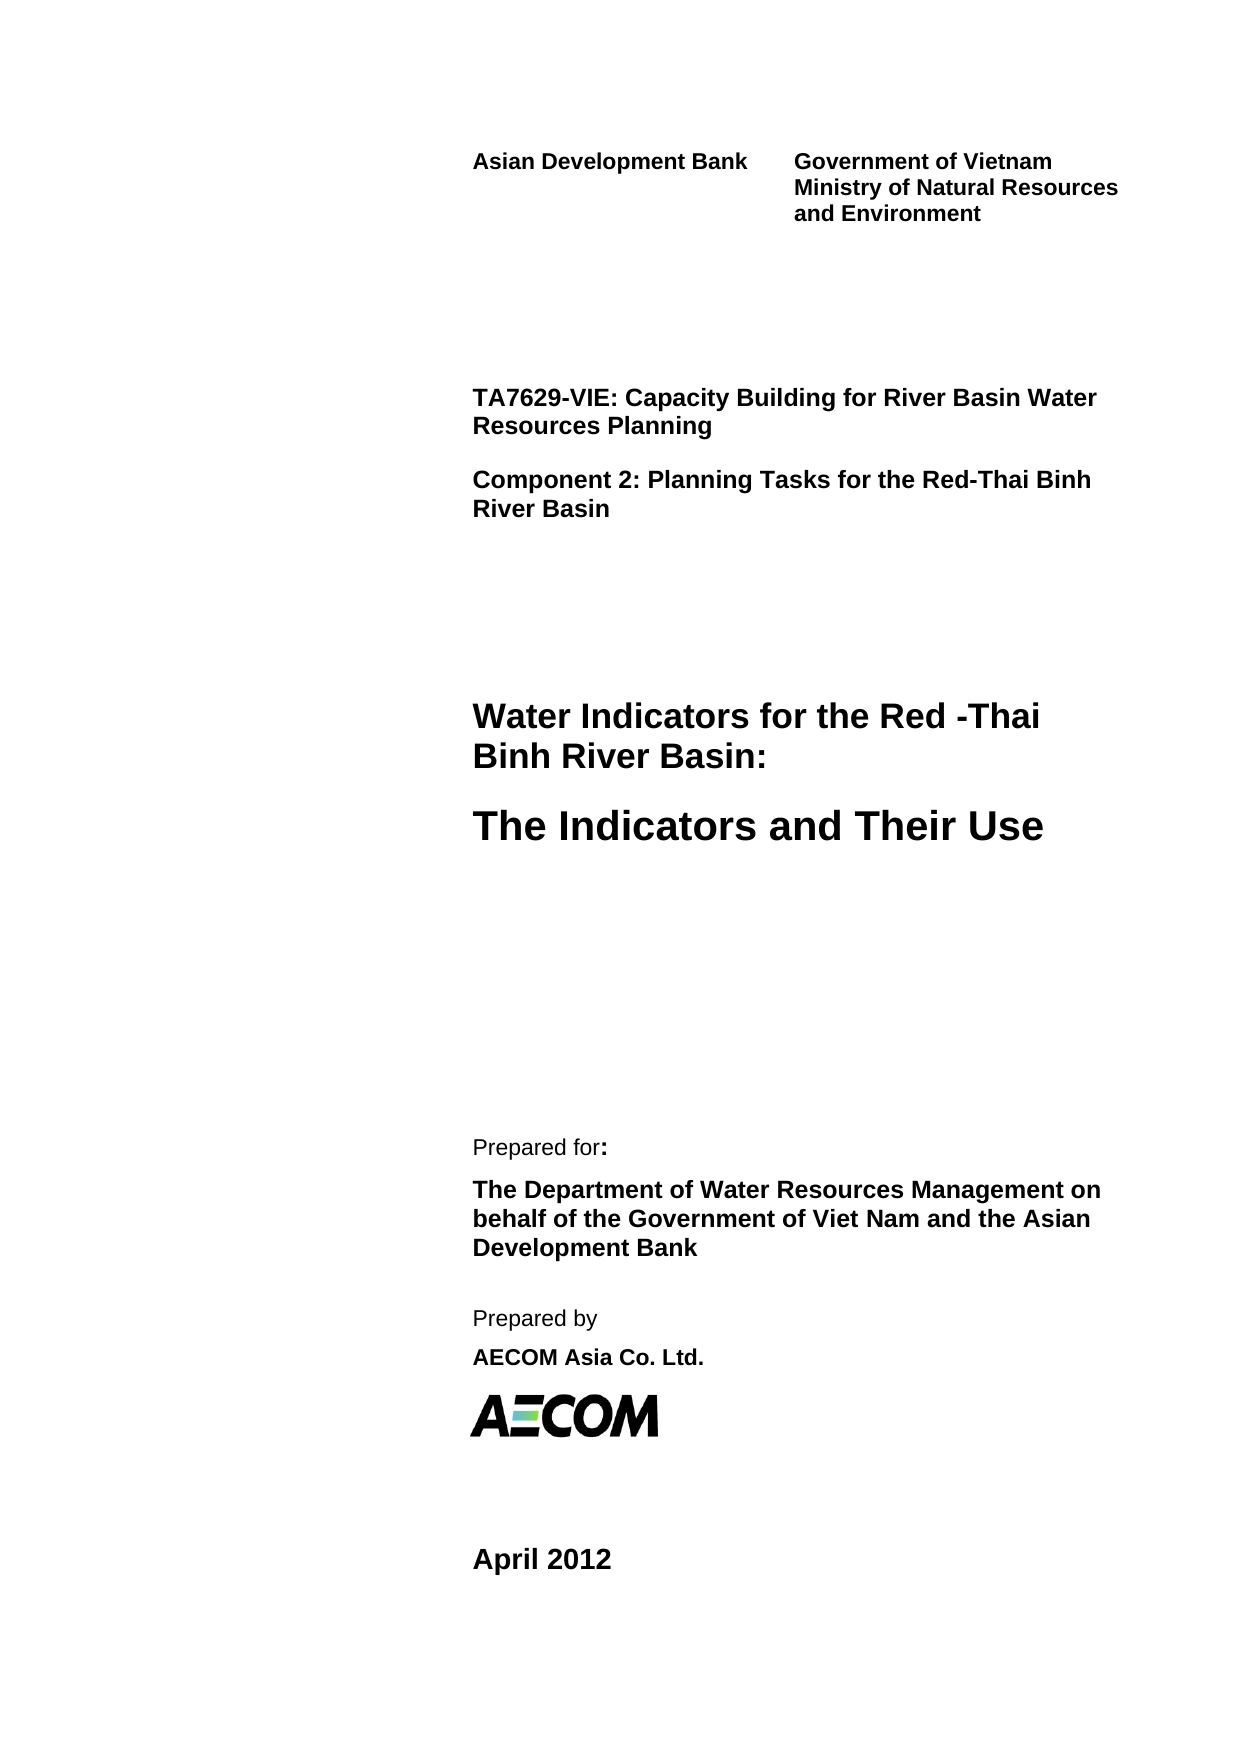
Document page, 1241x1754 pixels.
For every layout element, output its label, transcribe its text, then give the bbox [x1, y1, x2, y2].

table_header Asian Development Bank [461, 148, 783, 279]
text AECOM Asia Co. Ltd. [472, 1344, 1122, 1370]
text April 2012 [472, 1542, 1122, 1575]
text Prepared for: [472, 1132, 1122, 1161]
text The Department of Water Resources Management on behalf of the Government of Viet Nam and the Asian Development Bank [472, 1175, 1122, 1261]
text Prepared by [472, 1304, 1122, 1331]
table_header Government of Vietnam Ministry of Natural Resources and Environment [783, 148, 1240, 279]
text Water Indicators for the Red -Thai Binh River Basin: [472, 695, 1122, 776]
picture [449, 1375, 678, 1457]
text The Indicators and Their Use [472, 801, 1122, 849]
text Component 2: Planning Tasks for the Red-Thai Binh River Basin [472, 465, 1122, 522]
text TA7629-VIE: Capacity Building for River Basin Water Resources Planning [472, 382, 1122, 440]
